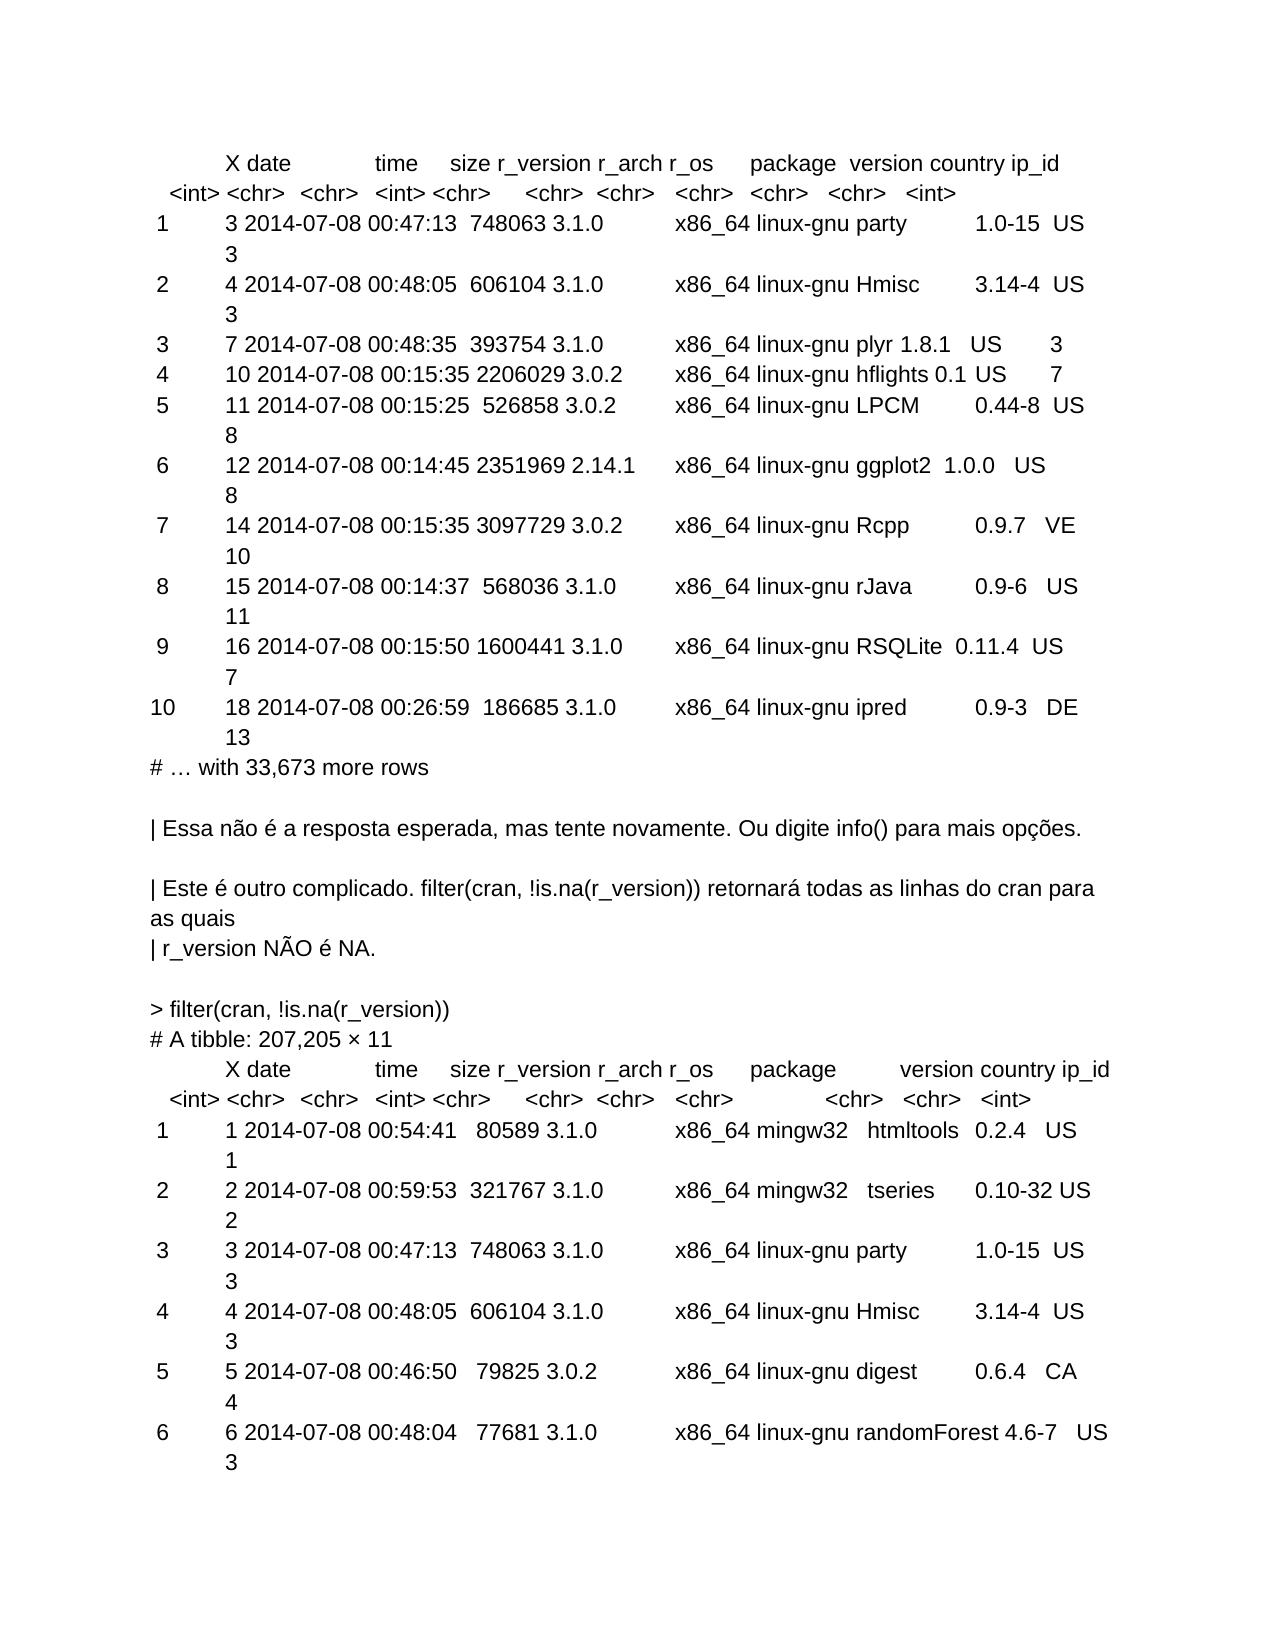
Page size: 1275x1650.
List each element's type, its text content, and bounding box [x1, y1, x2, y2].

text 6 12 2014-07-08 00:14:45 2351969 2.14.1 x86_64 linux-gnu ggplot2 1.0.0 US 8 [150, 452, 1125, 509]
text <int> <chr> <chr> <int> <chr> <chr> <chr> <chr> <chr> <chr> <int> [150, 180, 1125, 207]
text <int> <chr> <chr> <int> <chr> <chr> <chr> <chr> <chr> <chr> <int> [150, 1086, 1125, 1113]
text 10 18 2014-07-08 00:26:59 186685 3.1.0 x86_64 linux-gnu ipred 0.9-3 DE 13 [150, 694, 1125, 750]
text # … with 33,673 more rows [150, 754, 1125, 781]
text 8 15 2014-07-08 00:14:37 568036 3.1.0 x86_64 linux-gnu rJava 0.9-6 US 11 [150, 573, 1125, 629]
text 7 14 2014-07-08 00:15:35 3097729 3.0.2 x86_64 linux-gnu Rcpp 0.9.7 VE 10 [150, 512, 1125, 569]
text 5 11 2014-07-08 00:15:25 526858 3.0.2 x86_64 linux-gnu LPCM 0.44-8 US 8 [150, 392, 1125, 448]
text # A tibble: 207,205 × 11 [150, 1026, 1125, 1052]
text 1 1 2014-07-08 00:54:41 80589 3.1.0 x86_64 mingw32 htmltools 0.2.4 US 1 [150, 1117, 1125, 1173]
text X date time size r_version r_arch r_os package version country ip_id [150, 1056, 1125, 1083]
text 9 16 2014-07-08 00:15:50 1600441 3.1.0 x86_64 linux-gnu RSQLite 0.11.4 US 7 [150, 633, 1125, 690]
text X date time size r_version r_arch r_os package version country ip_id [150, 150, 1125, 176]
text > filter(cran, !is.na(r_version)) [150, 996, 1125, 1022]
text 4 10 2014-07-08 00:15:35 2206029 3.0.2 x86_64 linux-gnu hflights 0.1 US 7 [150, 361, 1125, 388]
text 3 3 2014-07-08 00:47:13 748063 3.1.0 x86_64 linux-gnu party 1.0-15 US 3 [150, 1237, 1125, 1294]
text | r_version NÃO é NA. [150, 935, 1125, 962]
text 6 6 2014-07-08 00:48:04 77681 3.1.0 x86_64 linux-gnu randomForest 4.6-7 US 3 [150, 1419, 1125, 1475]
text 2 4 2014-07-08 00:48:05 606104 3.1.0 x86_64 linux-gnu Hmisc 3.14-4 US 3 [150, 271, 1125, 327]
text 2 2 2014-07-08 00:59:53 321767 3.1.0 x86_64 mingw32 tseries 0.10-32 US 2 [150, 1177, 1125, 1234]
text 3 7 2014-07-08 00:48:35 393754 3.1.0 x86_64 linux-gnu plyr 1.8.1 US 3 [150, 331, 1125, 358]
text 4 4 2014-07-08 00:48:05 606104 3.1.0 x86_64 linux-gnu Hmisc 3.14-4 US 3 [150, 1298, 1125, 1354]
text 1 3 2014-07-08 00:47:13 748063 3.1.0 x86_64 linux-gnu party 1.0-15 US 3 [150, 210, 1125, 267]
text | Este é outro complicado. filter(cran, !is.na(r_version)) retornará todas as linhas do cran para as quais [150, 875, 1125, 932]
text | Essa não é a resposta esperada, mas tente novamente. Ou digite info() para mais opções. [150, 814, 1125, 841]
text 5 5 2014-07-08 00:46:50 79825 3.0.2 x86_64 linux-gnu digest 0.6.4 CA 4 [150, 1358, 1125, 1415]
